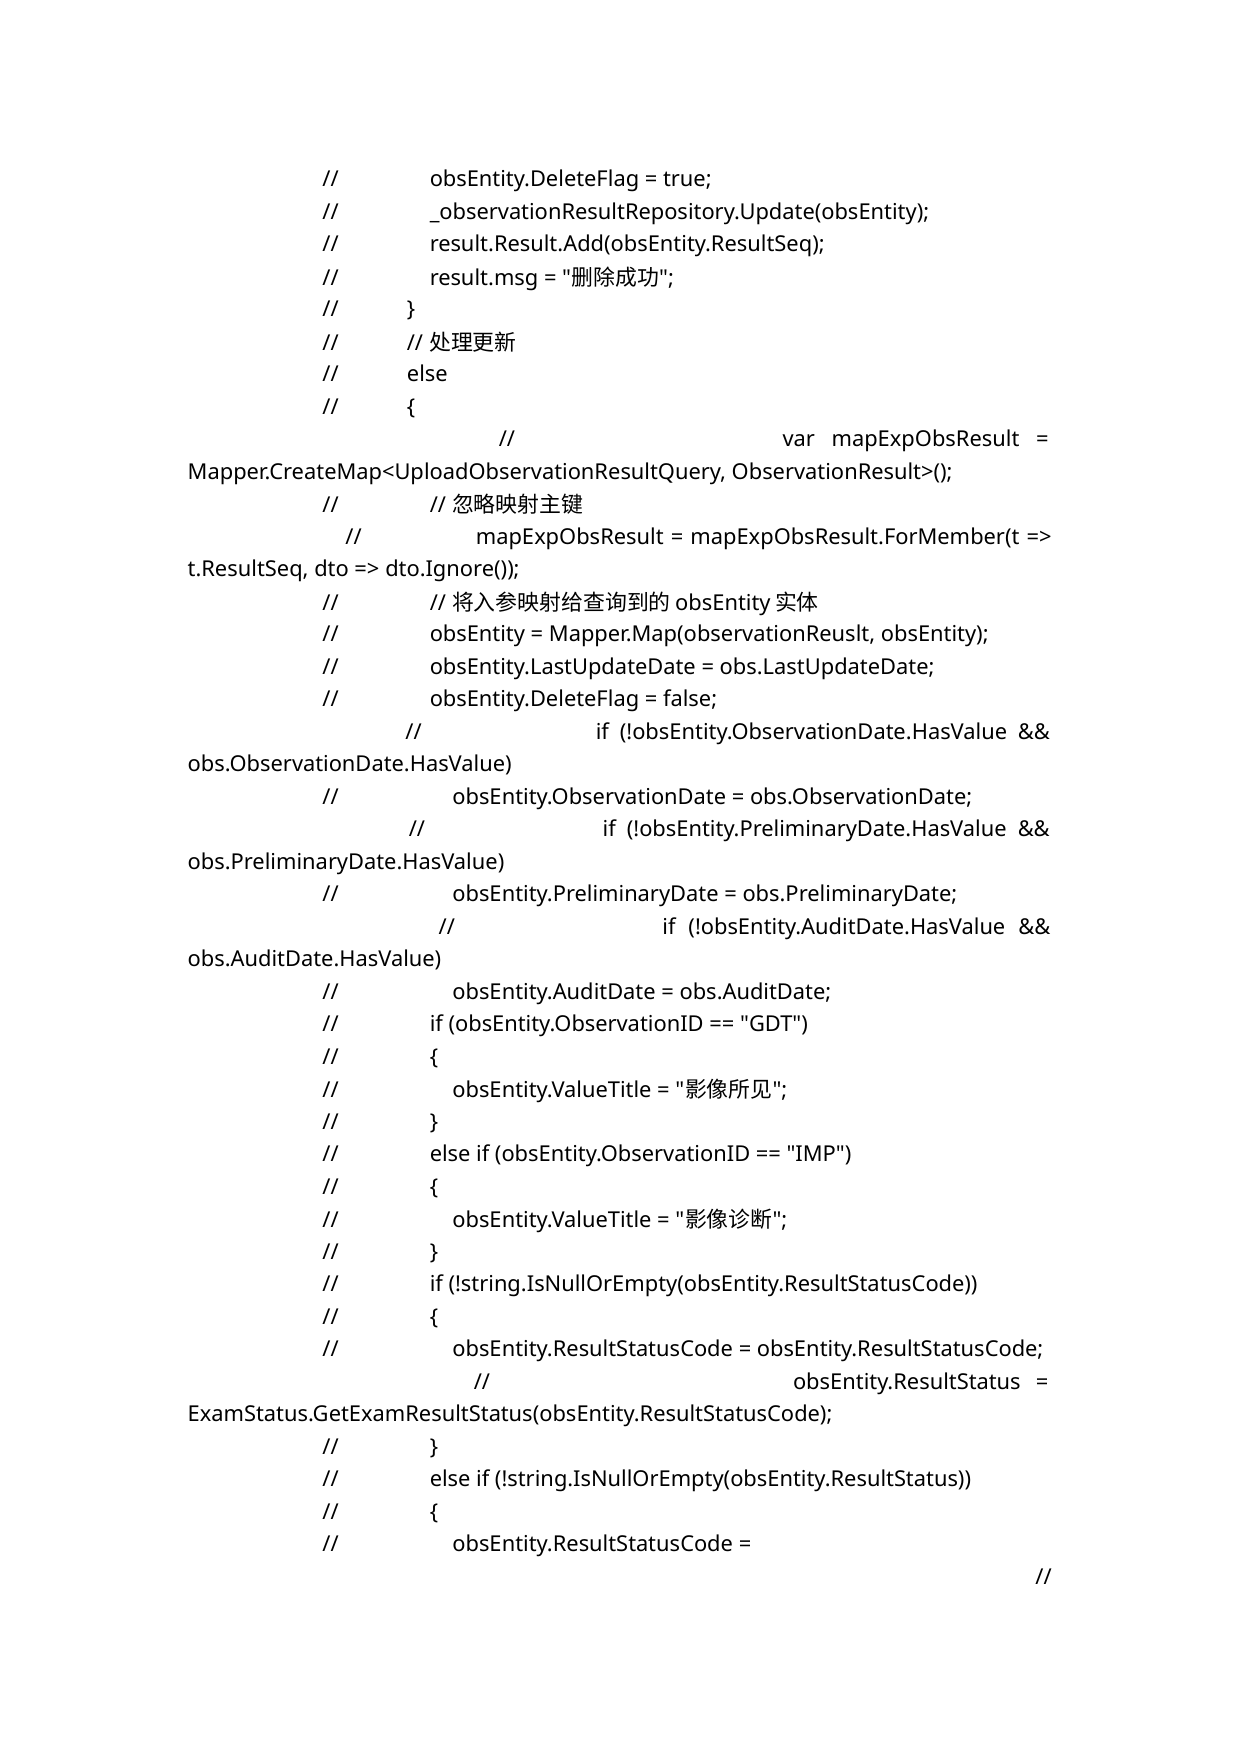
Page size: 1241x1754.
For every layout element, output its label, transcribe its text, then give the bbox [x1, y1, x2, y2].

text // obsEntity.LastUpdateDate = obs.LastUpdateDate; [187, 649, 1053, 682]
text // if (obsEntity.ObservationID == "GDT") [187, 1007, 1053, 1039]
text // result.msg = "删除成功"; [187, 259, 1053, 292]
text // if (!obsEntity.PreliminaryDate.HasValue && obs.PreliminaryDate.HasValue) [187, 812, 1053, 877]
text // var mapExpObsResult = Mapper.CreateMap<UploadObservationResultQuery, ObservationResult>(); [187, 422, 1053, 487]
text // if (!string.IsNullOrEmpty(obsEntity.ResultStatusCode)) [187, 1267, 1053, 1299]
text // obsEntity.ObservationDate = obs.ObservationDate; [187, 779, 1053, 812]
text // obsEntity.ResultStatusCode = obsEntity.ResultStatusCode; [187, 1332, 1053, 1364]
text // { [187, 1039, 1053, 1072]
text // { [187, 389, 1053, 422]
text // } [187, 1104, 1053, 1137]
text // obsEntity.DeleteFlag = true; [187, 162, 1053, 194]
text // obsEntity.ValueTitle = "影像诊断"; [187, 1202, 1053, 1234]
text // else if (!string.IsNullOrEmpty(obsEntity.ResultStatus)) [187, 1462, 1053, 1494]
text // // 将入参映射给查询到的obsEntity实体 [187, 584, 1053, 617]
text // if (!obsEntity.AuditDate.HasValue && obs.AuditDate.HasValue) [187, 909, 1053, 974]
text // mapExpObsResult = mapExpObsResult.ForMember(t => t.ResultSeq, dto => dto.Ignore()); [187, 519, 1053, 584]
text // else [187, 357, 1053, 389]
text // obsEntity.PreliminaryDate = obs.PreliminaryDate; [187, 877, 1053, 909]
text // } [187, 292, 1053, 324]
text // _observationResultRepository.Update(obsEntity); [187, 194, 1053, 227]
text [187, 1559, 1053, 1592]
text // } [187, 1234, 1053, 1267]
text // else if (obsEntity.ObservationID == "IMP") [187, 1137, 1053, 1169]
text // obsEntity.AuditDate = obs.AuditDate; [187, 974, 1053, 1007]
text // // 处理更新 [187, 324, 1053, 357]
text // { [187, 1169, 1053, 1202]
text // obsEntity.ResultStatus = ExamStatus.GetExamResultStatus(obsEntity.ResultStatusCode); [187, 1364, 1053, 1429]
text // obsEntity.ValueTitle = "影像所见"; [187, 1072, 1053, 1104]
text // { [187, 1494, 1053, 1527]
text // { [187, 1299, 1053, 1332]
text // obsEntity.DeleteFlag = false; [187, 682, 1053, 714]
text // } [187, 1429, 1053, 1462]
text // obsEntity.ResultStatusCode = [187, 1527, 1053, 1559]
text // result.Result.Add(obsEntity.ResultSeq); [187, 227, 1053, 259]
text // if (!obsEntity.ObservationDate.HasValue && obs.ObservationDate.HasValue) [187, 714, 1053, 779]
text // // 忽略映射主键 [187, 487, 1053, 519]
text // obsEntity = Mapper.Map(observationReuslt, obsEntity); [187, 617, 1053, 649]
